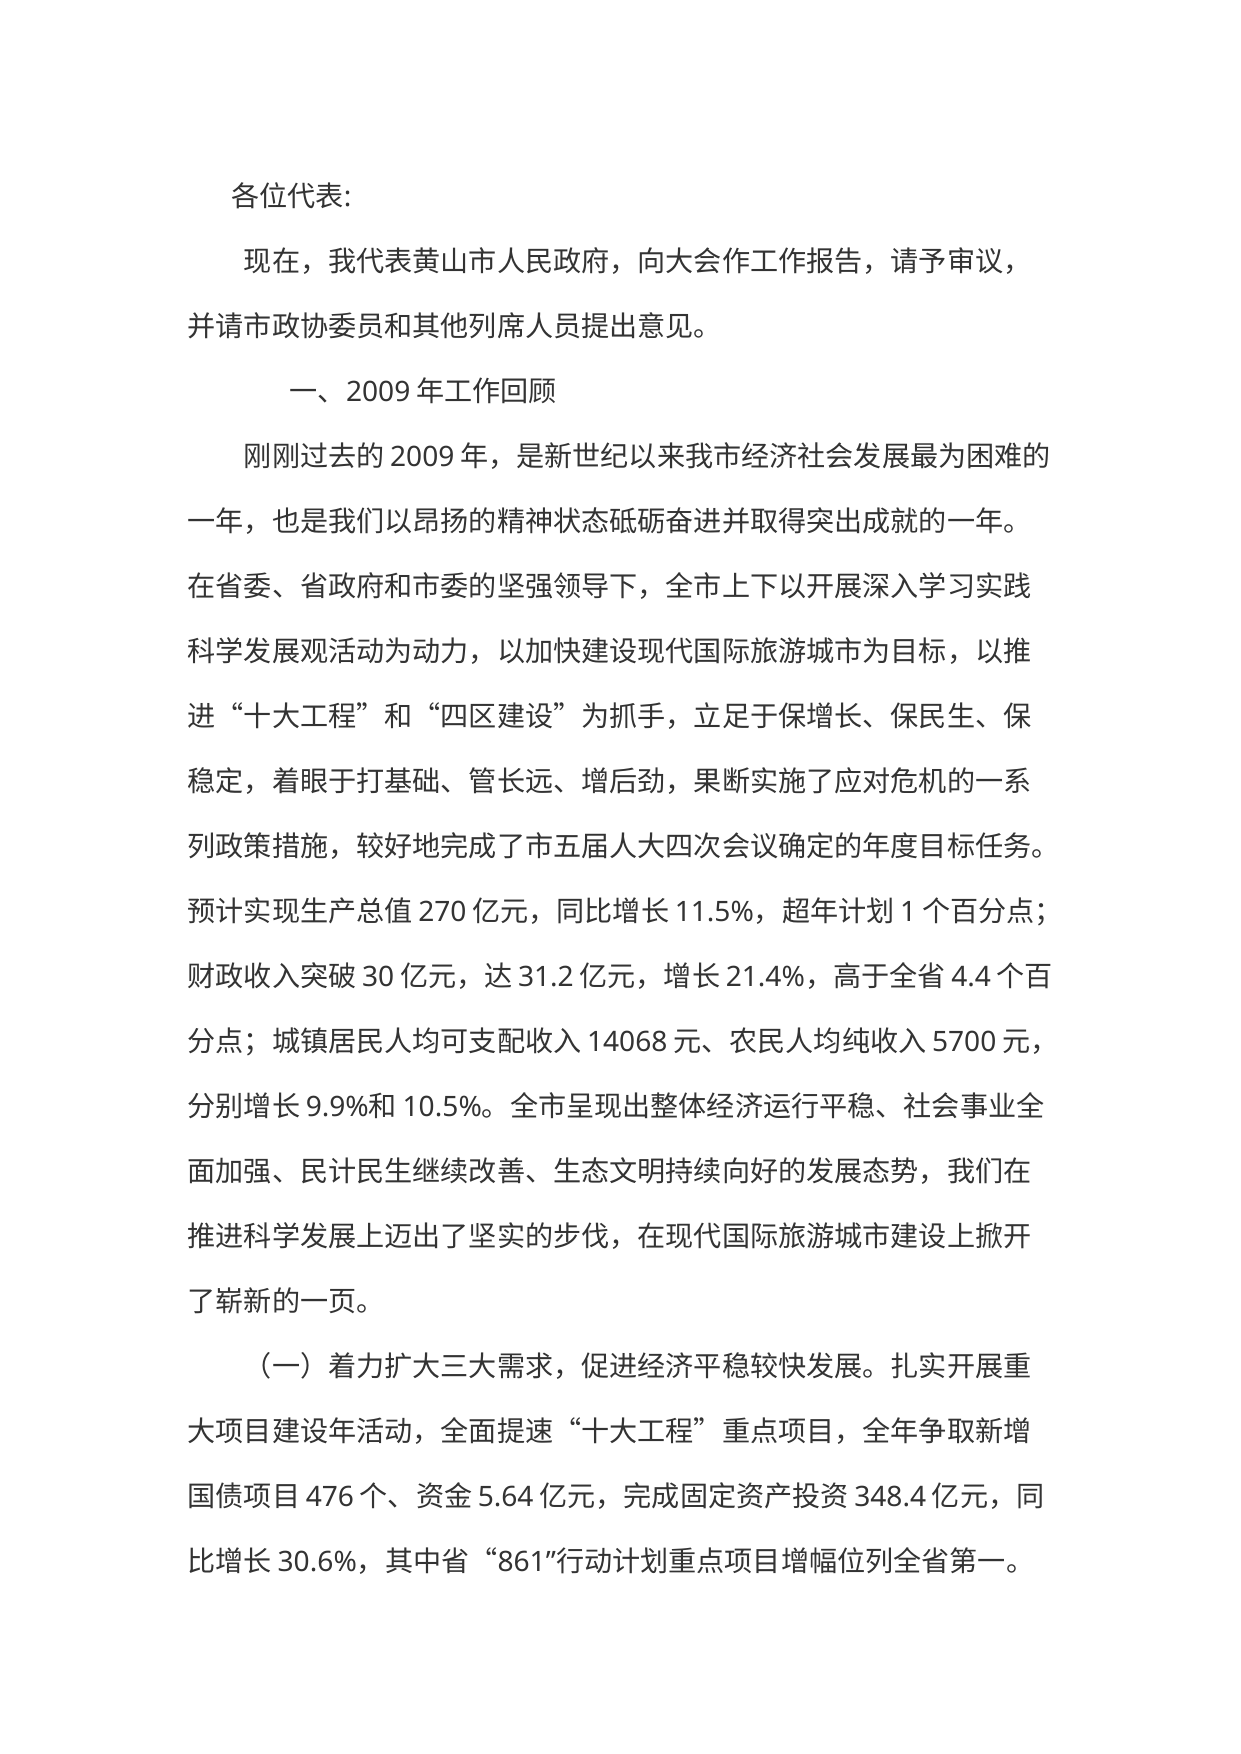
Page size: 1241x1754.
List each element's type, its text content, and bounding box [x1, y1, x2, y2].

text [187, 357, 1053, 1592]
text 各位代表: 现在，我代表黄山市人民政府，向大会作工作报告，请予审议，并请市政协委员和其他列席人员提出意见。 [187, 162, 1053, 357]
